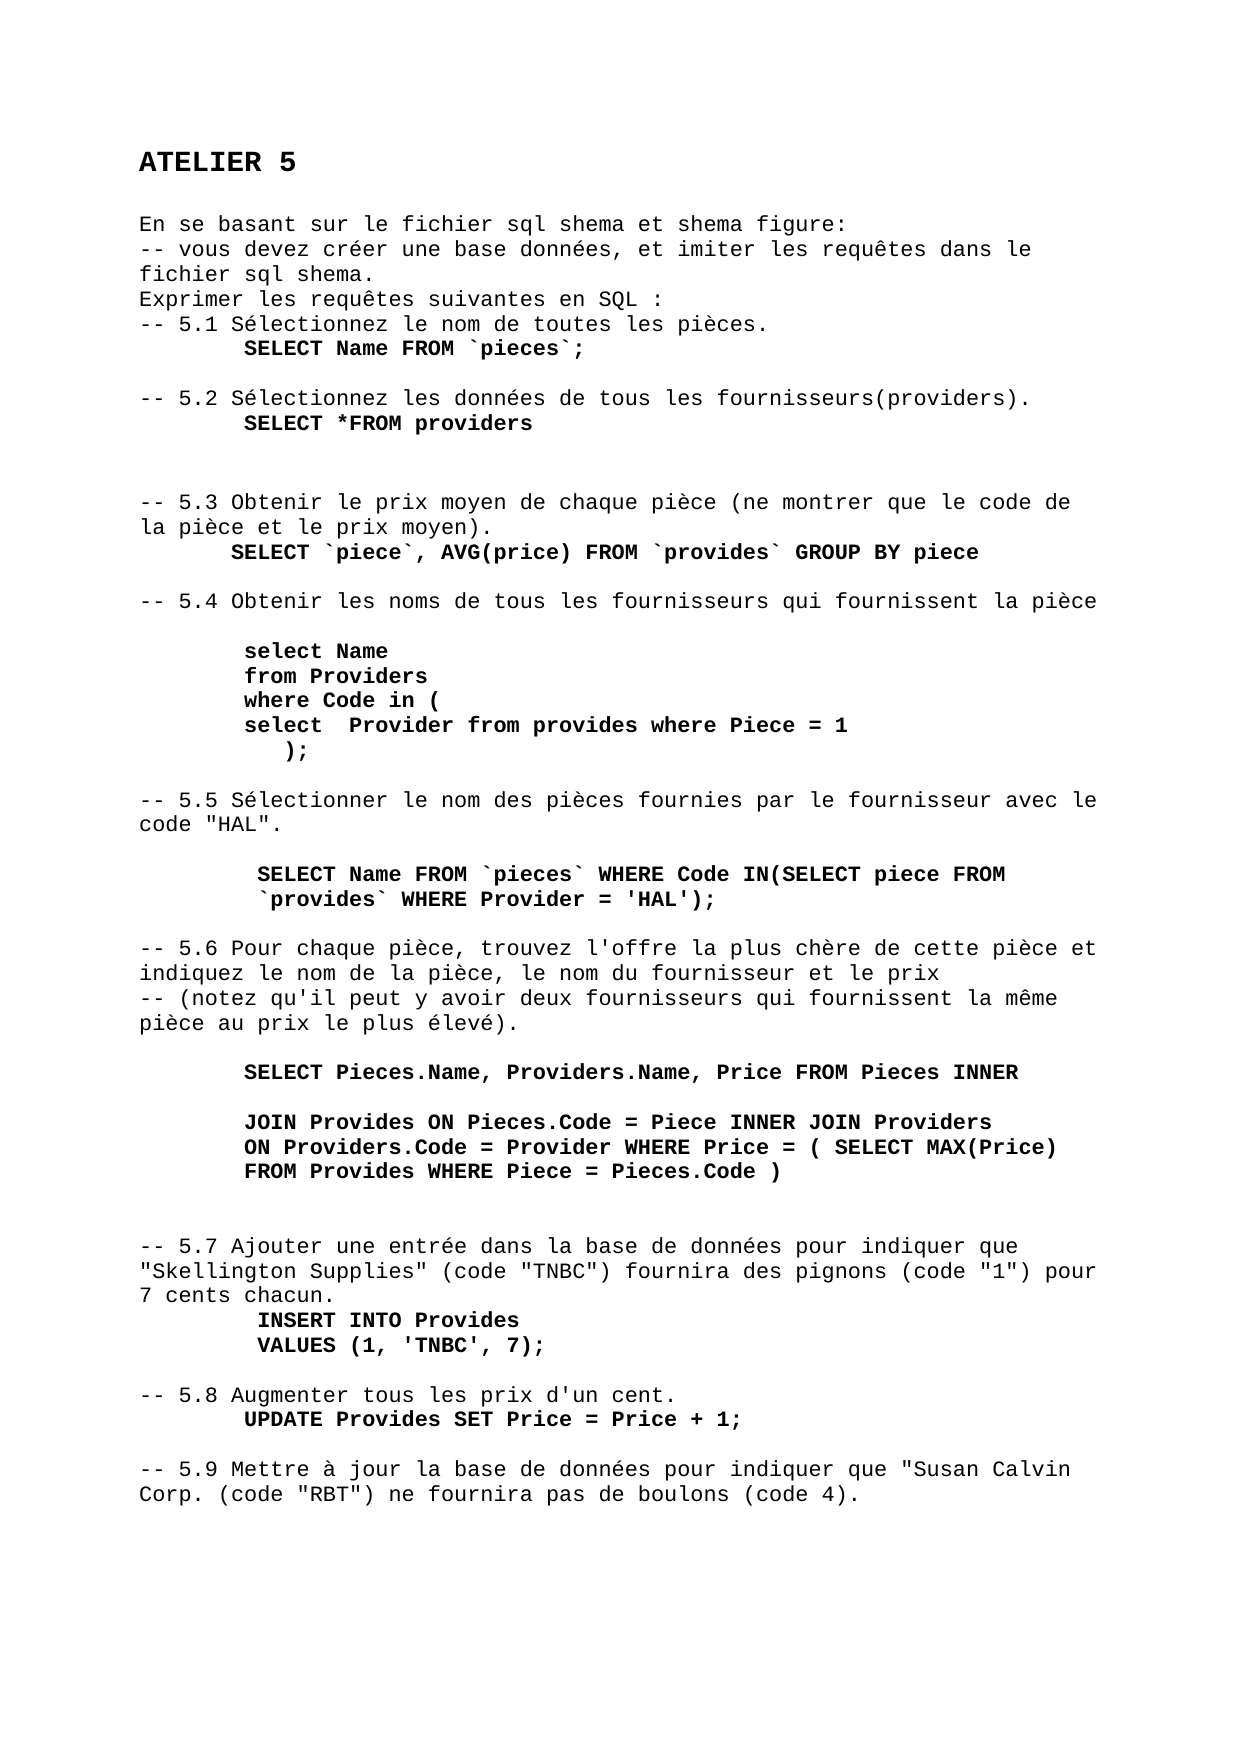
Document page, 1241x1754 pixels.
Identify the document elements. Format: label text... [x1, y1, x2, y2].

text -- 5.9 Mettre à jour la base de données pour indiquer que "Susan Calvin Corp. (code "RBT") ne fournira pas de boulons (code 4). [139, 1458, 1101, 1508]
text JOIN Provides ON Pieces.Code = Piece INNER JOIN Providers [139, 1111, 1101, 1136]
text ON Providers.Code = Provider WHERE Price = ( SELECT MAX(Price) [139, 1136, 1101, 1161]
text -- 5.7 Ajouter une entrée dans la base de données pour indiquer que "Skellington Supplies" (code "TNBC") fournira des pignons (code "1") pour 7 cents chacun. [139, 1235, 1101, 1309]
text SELECT *FROM providers [139, 412, 1101, 437]
text INSERT INTO Provides VALUES (1, 'TNBC', 7); [139, 1309, 1101, 1359]
text -- 5.5 Sélectionner le nom des pièces fournies par le fournisseur avec le code "HAL". [139, 789, 1101, 838]
text Exprimer les requêtes suivantes en SQL : [139, 288, 1101, 313]
text -- 5.2 Sélectionnez les données de tous les fournisseurs(providers). [139, 387, 1101, 412]
text select Name from Providers where Code in ( select Provider from provides where Piece = 1 ); [139, 640, 1101, 764]
text FROM Provides WHERE Piece = Pieces.Code ) [139, 1161, 1101, 1186]
text SELECT `piece`, AVG(price) FROM `provides` GROUP BY piece [139, 541, 1101, 566]
text -- (notez qu'il peut y avoir deux fournisseurs qui fournissent la même pièce au prix le plus élevé). [139, 987, 1101, 1037]
text SELECT Pieces.Name, Providers.Name, Price FROM Pieces INNER [139, 1062, 1101, 1086]
text SELECT Name FROM `pieces` WHERE Code IN(SELECT piece FROM [139, 863, 1101, 888]
text -- 5.1 Sélectionnez le nom de toutes les pièces. [139, 313, 1101, 338]
text -- 5.6 Pour chaque pièce, trouvez l'offre la plus chère de cette pièce et indiquez le nom de la pièce, le nom du fournisseur et le prix [139, 938, 1101, 987]
text SELECT Name FROM `pieces`; [139, 338, 1101, 362]
text -- 5.3 Obtenir le prix moyen de chaque pièce (ne montrer que le code de la pièce et le prix moyen). [139, 491, 1101, 541]
text -- vous devez créer une base données, et imiter les requêtes dans le fichier sql shema. [139, 238, 1101, 288]
text UPDATE Provides SET Price = Price + 1; [139, 1409, 1101, 1433]
text -- 5.4 Obtenir les noms de tous les fournisseurs qui fournissent la pièce [139, 591, 1101, 615]
text En se basant sur le fichier sql shema et shema figure: [139, 214, 1101, 238]
text `provides` WHERE Provider = 'HAL'); [139, 888, 1101, 913]
text -- 5.8 Augmenter tous les prix d'un cent. [139, 1384, 1101, 1409]
text ATELIER 5 [139, 148, 1101, 181]
